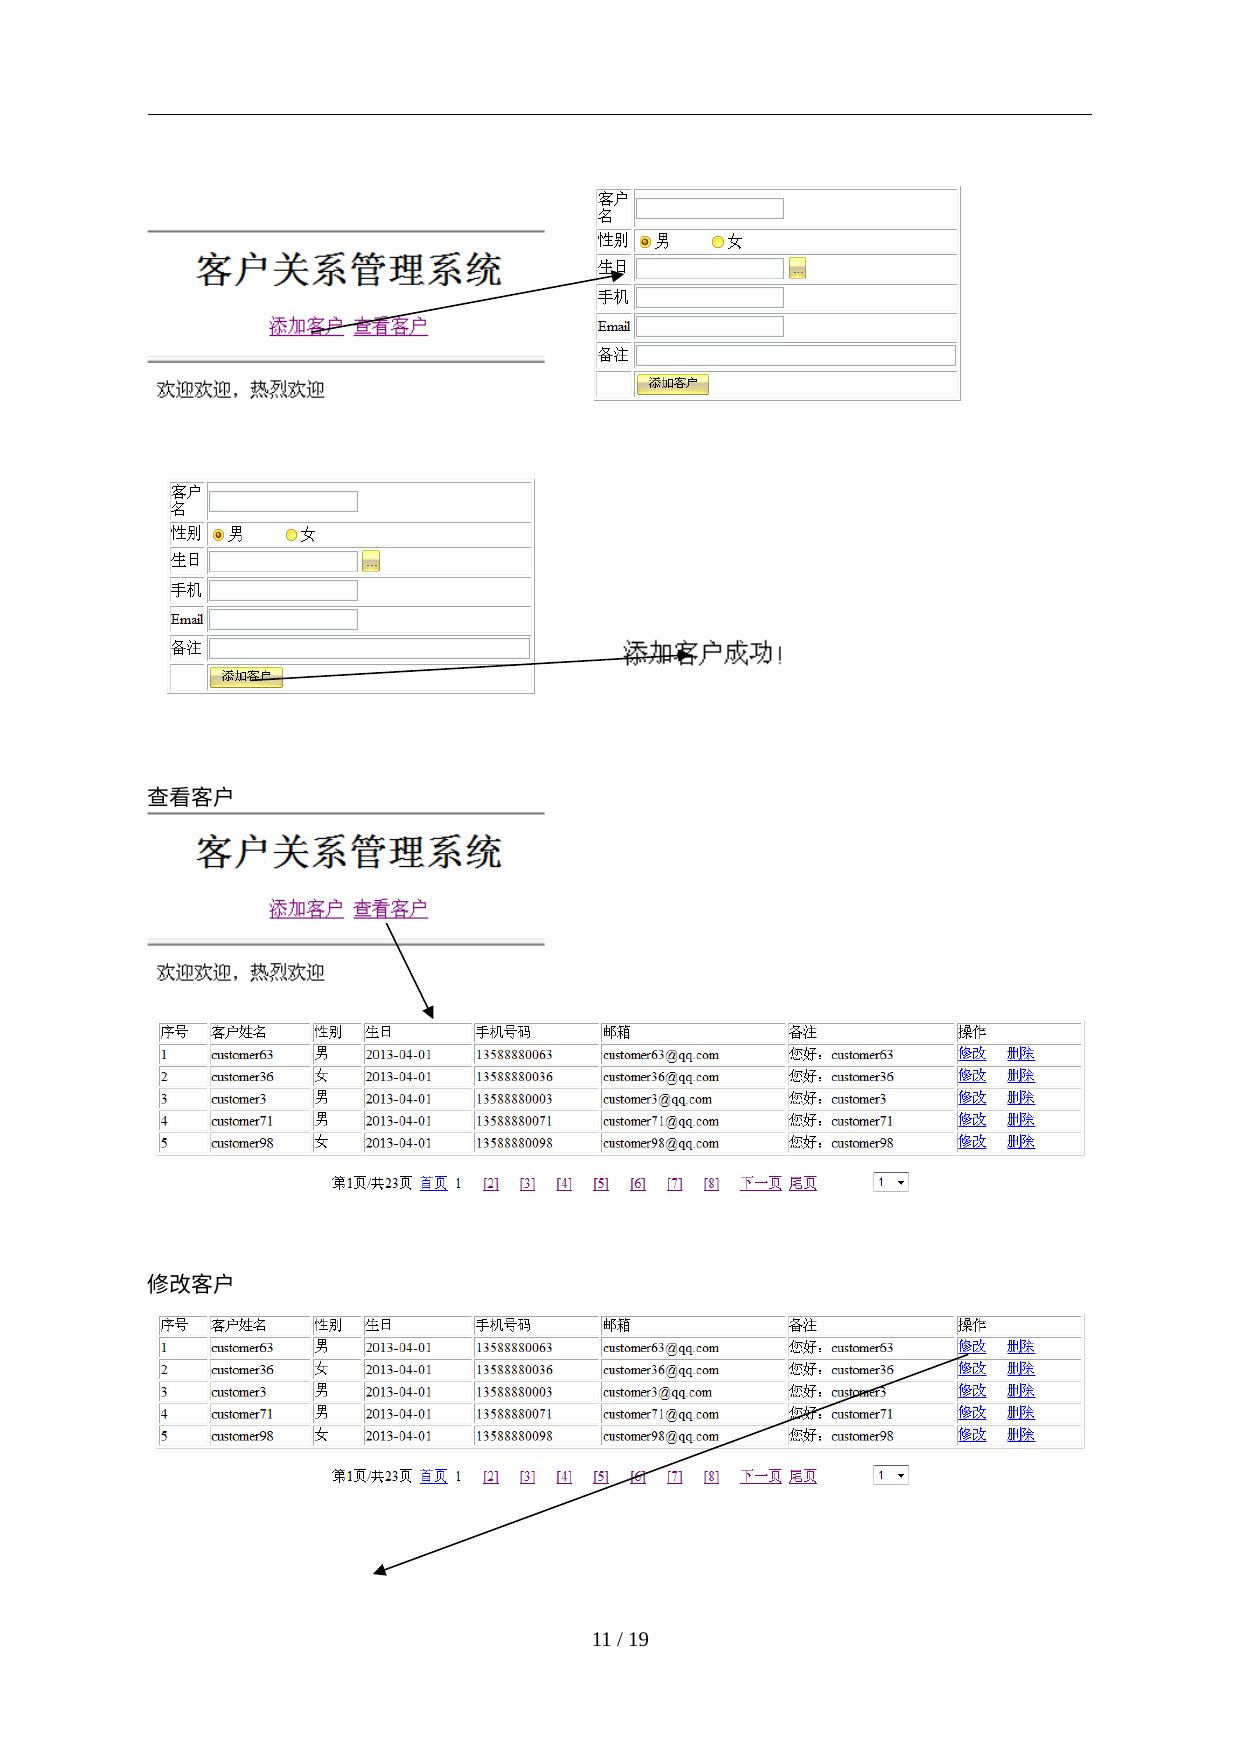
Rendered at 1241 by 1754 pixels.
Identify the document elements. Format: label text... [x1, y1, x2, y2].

picture [574, 177, 976, 406]
picture [147, 1299, 1092, 1508]
picture [147, 470, 550, 699]
picture [147, 229, 545, 406]
picture [147, 812, 545, 989]
text 查看客户 [148, 779, 1092, 812]
picture [613, 623, 792, 699]
picture [147, 1007, 1092, 1215]
text 修改客户 [148, 1267, 1092, 1299]
